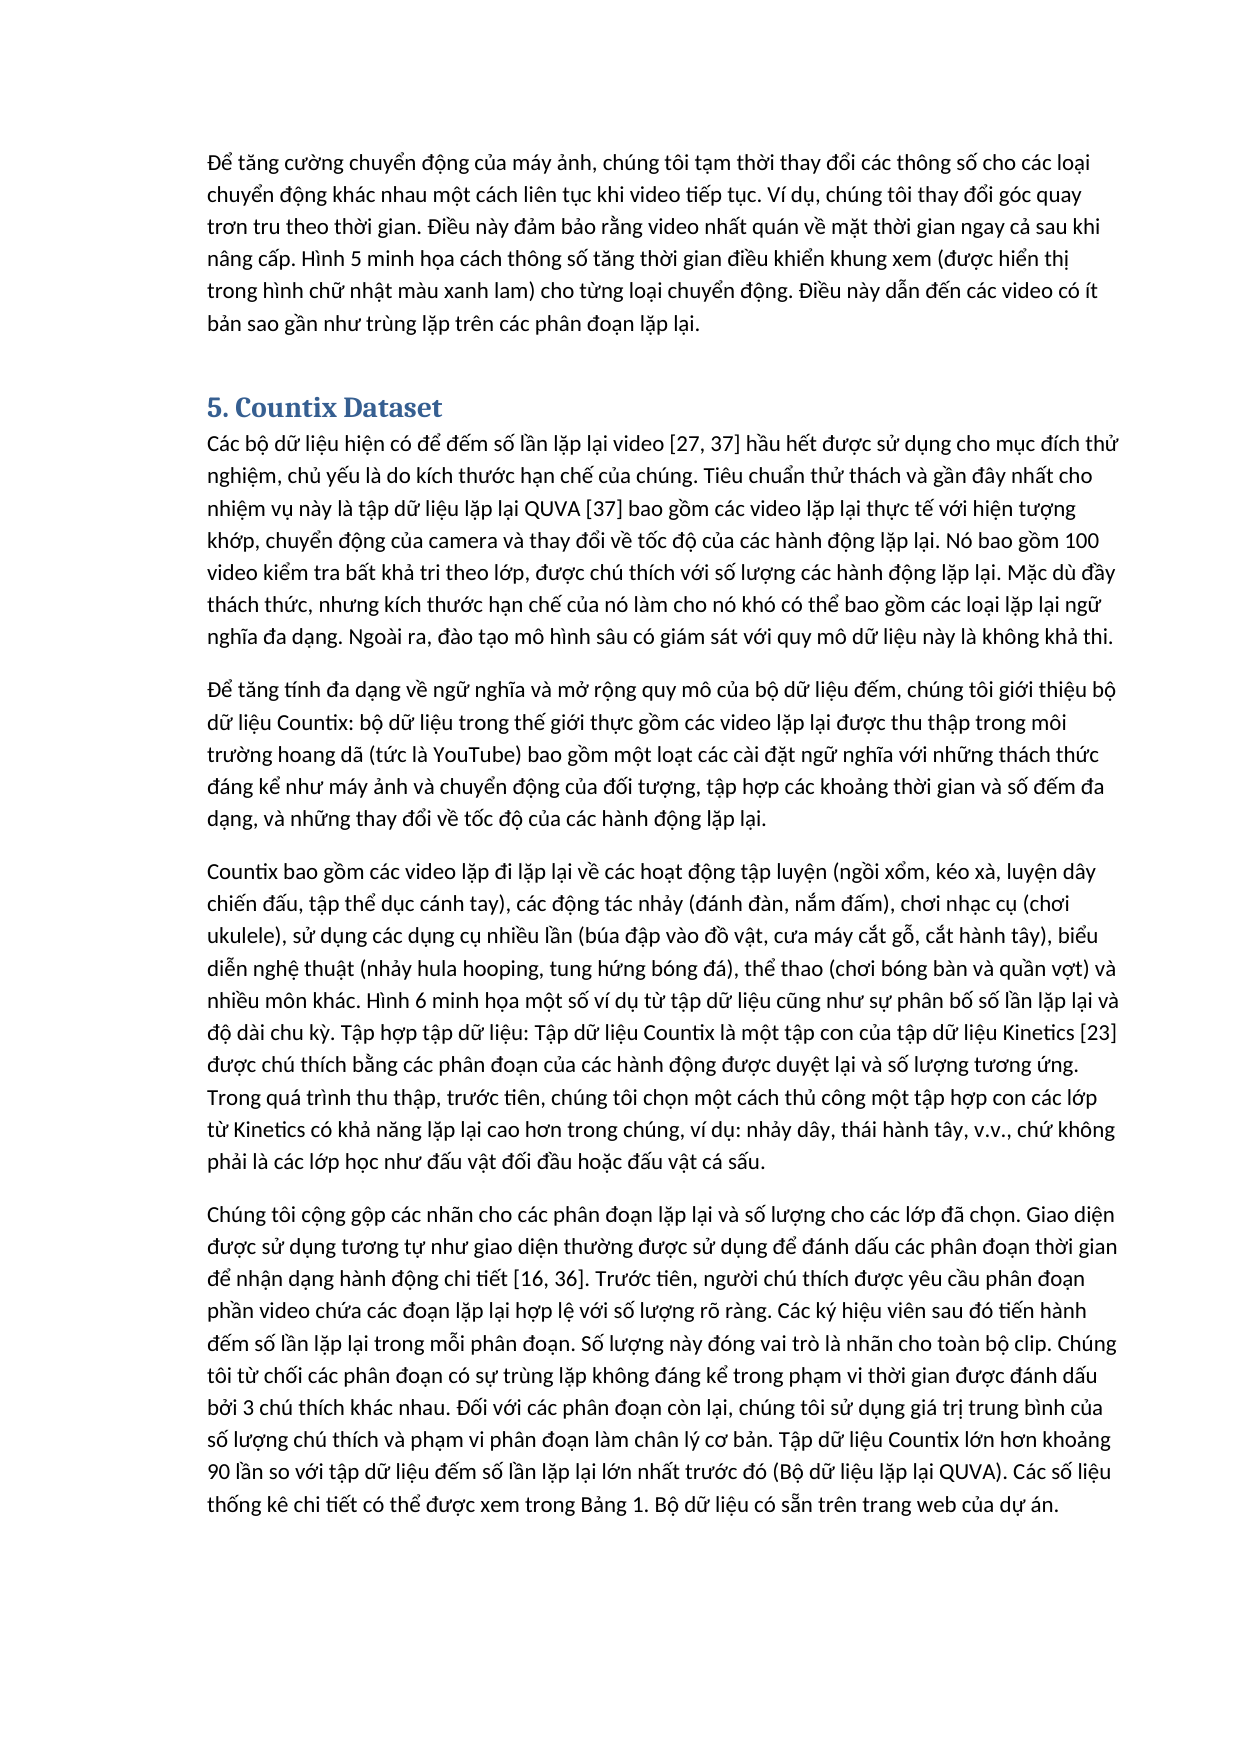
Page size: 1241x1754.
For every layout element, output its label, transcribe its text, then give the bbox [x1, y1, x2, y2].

subtitle 5. Countix Dataset [207, 391, 1122, 424]
text Chúng tôi cộng gộp các nhãn cho các phân đoạn lặp lại và số lượng cho các lớp đã chọn. Giao diện được sử dụng tương tự như giao diện thường được sử dụng để đánh dấu các phân đoạn thời gian để nhận dạng hành động chi tiết [16, 36]. Trước tiên, người chú thích được yêu cầu phân đoạn phần video chứa các đoạn lặp lại hợp lệ với số lượng rõ ràng. Các ký hiệu viên sau đó tiến hành đếm số lần lặp lại trong mỗi phân đoạn. Số lượng này đóng vai trò là nhãn cho toàn bộ clip. Chúng tôi từ chối các phân đoạn có sự trùng lặp không đáng kể trong phạm vi thời gian được đánh dấu bởi 3 chú thích khác nhau. Đối với các phân đoạn còn lại, chúng tôi sử dụng giá trị trung bình của số lượng chú thích và phạm vi phân đoạn làm chân lý cơ bản. Tập dữ liệu Countix lớn hơn khoảng 90 lần so với tập dữ liệu đếm số lần lặp lại lớn nhất trước đó (Bộ dữ liệu lặp lại QUVA). Các số liệu thống kê chi tiết có thể được xem trong Bảng 1. Bộ dữ liệu có sẵn trên trang web của dự án. [207, 1200, 1122, 1518]
subtitle Để tăng cường chuyển động của máy ảnh, chúng tôi tạm thời thay đổi các thông số cho các loại chuyển động khác nhau một cách liên tục khi video tiếp tục. Ví dụ, chúng tôi thay đổi góc quay trơn tru theo thời gian. Điều này đảm bảo rằng video nhất quán về mặt thời gian ngay cả sau khi nâng cấp. Hình 5 minh họa cách thông số tăng thời gian điều khiển khung xem (được hiển thị trong hình chữ nhật màu xanh lam) cho từng loại chuyển động. Điều này dẫn đến các video có ít bản sao gần như trùng lặp trên các phân đoạn lặp lại. [207, 148, 1122, 337]
text Để tăng tính đa dạng về ngữ nghĩa và mở rộng quy mô của bộ dữ liệu đếm, chúng tôi giới thiệu bộ dữ liệu Countix: bộ dữ liệu trong thế giới thực gồm các video lặp lại được thu thập trong môi trường hoang dã (tức là YouTube) bao gồm một loạt các cài đặt ngữ nghĩa với những thách thức đáng kể như máy ảnh và chuyển động của đối tượng, tập hợp các khoảng thời gian và số đếm đa dạng, và những thay đổi về tốc độ của các hành động lặp lại. [207, 676, 1122, 832]
text Countix bao gồm các video lặp đi lặp lại về các hoạt động tập luyện (ngồi xổm, kéo xà, luyện dây chiến đấu, tập thể dục cánh tay), các động tác nhảy (đánh đàn, nắm đấm), chơi nhạc cụ (chơi ukulele), sử dụng các dụng cụ nhiều lần (búa đập vào đồ vật, cưa máy cắt gỗ, cắt hành tây), biểu diễn nghệ thuật (nhảy hula hooping, tung hứng bóng đá), thể thao (chơi bóng bàn và quần vợt) và nhiều môn khác. Hình 6 minh họa một số ví dụ từ tập dữ liệu cũng như sự phân bố số lần lặp lại và độ dài chu kỳ. Tập hợp tập dữ liệu: Tập dữ liệu Countix là một tập con của tập dữ liệu Kinetics [23] được chú thích bằng các phân đoạn của các hành động được duyệt lại và số lượng tương ứng. Trong quá trình thu thập, trước tiên, chúng tôi chọn một cách thủ công một tập hợp con các lớp từ Kinetics có khả năng lặp lại cao hơn trong chúng, ví dụ: nhảy dây, thái hành tây, v.v., chứ không phải là các lớp học như đấu vật đối đầu hoặc đấu vật cá sấu. [207, 857, 1122, 1175]
text Các bộ dữ liệu hiện có để đếm số lần lặp lại video [27, 37] hầu hết được sử dụng cho mục đích thử nghiệm, chủ yếu là do kích thước hạn chế của chúng. Tiêu chuẩn thử thách và gần đây nhất cho nhiệm vụ này là tập dữ liệu lặp lại QUVA [37] bao gồm các video lặp lại thực tế với hiện tượng khớp, chuyển động của camera và thay đổi về tốc độ của các hành động lặp lại. Nó bao gồm 100 video kiểm tra bất khả tri theo lớp, được chú thích với số lượng các hành động lặp lại. Mặc dù đầy thách thức, nhưng kích thước hạn chế của nó làm cho nó khó có thể bao gồm các loại lặp lại ngữ nghĩa đa dạng. Ngoài ra, đào tạo mô hình sâu có giám sát với quy mô dữ liệu này là không khả thi. [207, 429, 1122, 651]
